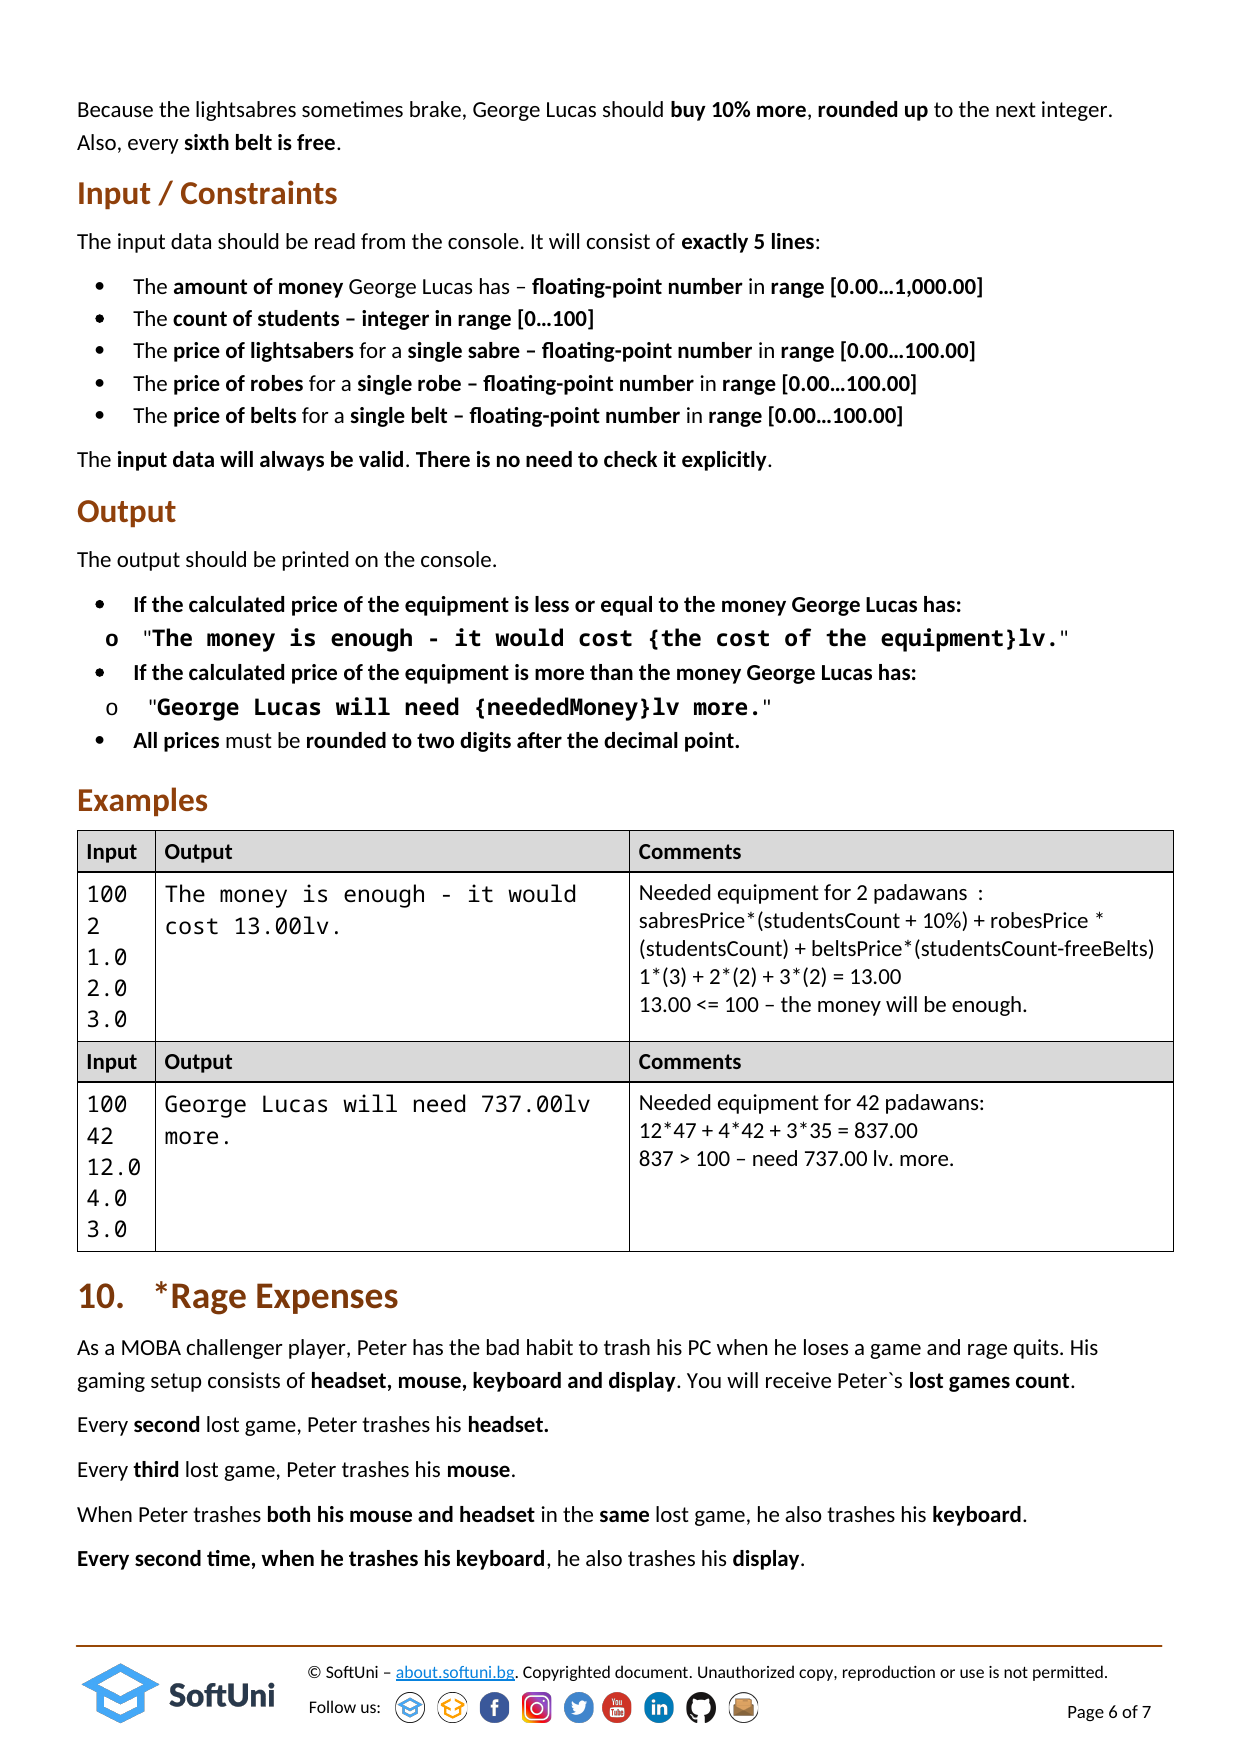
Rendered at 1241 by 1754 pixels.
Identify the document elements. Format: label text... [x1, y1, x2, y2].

picture [728, 1692, 759, 1723]
subtitle *Rage Expenses [77, 1272, 1163, 1318]
list "George Lucas will need {neededMoney}lv more." [105, 690, 1163, 722]
text The output should be printed on the console. [77, 545, 1163, 573]
picture [644, 1714, 653, 1723]
picture [522, 1692, 552, 1723]
text The input data will always be valid. There is no need to check it explicitly. [77, 446, 1163, 473]
list The amount of money George Lucas has – floating-point number in range [0.00…1,000.00] [96, 272, 1163, 300]
table_header Comments [630, 831, 1173, 871]
text As a MOBA challenger player, Peter has the bad habit to trash his PC when he loses a game and rage quits. His gaming setup consists of headset, mouse, keyboard and display. You will receive Peter`s lost games count. [77, 1333, 1163, 1394]
table_cell Needed equipment for 42 padawans: 12*47 + 4*42 + 3*35 = 837.00 837 > 100 – need 737.00 lv. more. [630, 1083, 1173, 1251]
picture [665, 1714, 674, 1723]
table_header Input [78, 831, 155, 871]
list All prices must be rounded to two digits after the decimal point. [96, 726, 1163, 754]
picture [665, 1692, 674, 1701]
picture [658, 1705, 667, 1714]
text When Peter trashes both his mouse and headset in the same lost game, he also trashes his keyboard. [77, 1500, 1163, 1528]
table_cell Output [156, 1042, 629, 1081]
picture [437, 1692, 468, 1723]
list "The money is enough - it would cost {the cost of the equipment}lv." [105, 622, 1163, 653]
table_cell 100 2 1.0 2.0 3.0 [78, 873, 155, 1041]
text Every third lost game, Peter trashes his mouse. [77, 1455, 1163, 1483]
picture [479, 1692, 510, 1723]
picture [602, 1692, 632, 1723]
picture [686, 1692, 716, 1723]
list The price of belts for a single belt – floating-point number in range [0.00…100.00] [96, 401, 1163, 429]
picture [395, 1692, 425, 1723]
subtitle Output [77, 490, 1163, 531]
list The count of students – integer in range [0…100] [96, 304, 1163, 332]
table_cell Needed equipment for 2 padawans : sabresPrice*(studentsCount + 10%) + robesPrice * (studentsCount) + beltsPrice*(studentsCount-freeBelts) 1*(3) + 2*(2) + 3*(2) = 13.00 13.00 <= 100 – the money will be enough. [630, 873, 1173, 1041]
table_cell The money is enough - it would cost 13.00lv. [156, 873, 629, 1041]
picture [564, 1692, 594, 1723]
list The price of robes for a single robe – floating-point number in range [0.00…100.00] [96, 369, 1163, 397]
table_cell Comments [630, 1042, 1173, 1081]
list If the calculated price of the equipment is less or equal to the money George Lucas has: [96, 590, 1163, 618]
list If the calculated price of the equipment is more than the money George Lucas has: [96, 658, 1163, 686]
subtitle Input / Constraints [77, 172, 1163, 213]
subtitle Examples [77, 779, 1163, 820]
table_header Output [156, 831, 629, 871]
table_cell George Lucas will need 737.00lv more. [156, 1083, 629, 1251]
text Every second time, when he trashes his keyboard, he also trashes his display. [77, 1544, 1163, 1572]
picture [75, 1658, 281, 1729]
table_cell 100 42 12.0 4.0 3.0 [78, 1083, 155, 1251]
list The price of lightsabers for a single sabre – floating-point number in range [0.00…100.00] [96, 336, 1163, 364]
text The input data should be read from the console. It will consist of exactly 5 lines: [77, 227, 1163, 255]
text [77, 95, 1163, 156]
table_cell Input [78, 1042, 155, 1081]
picture [644, 1692, 653, 1701]
text Every second lost game, Peter trashes his headset. [77, 1410, 1163, 1438]
